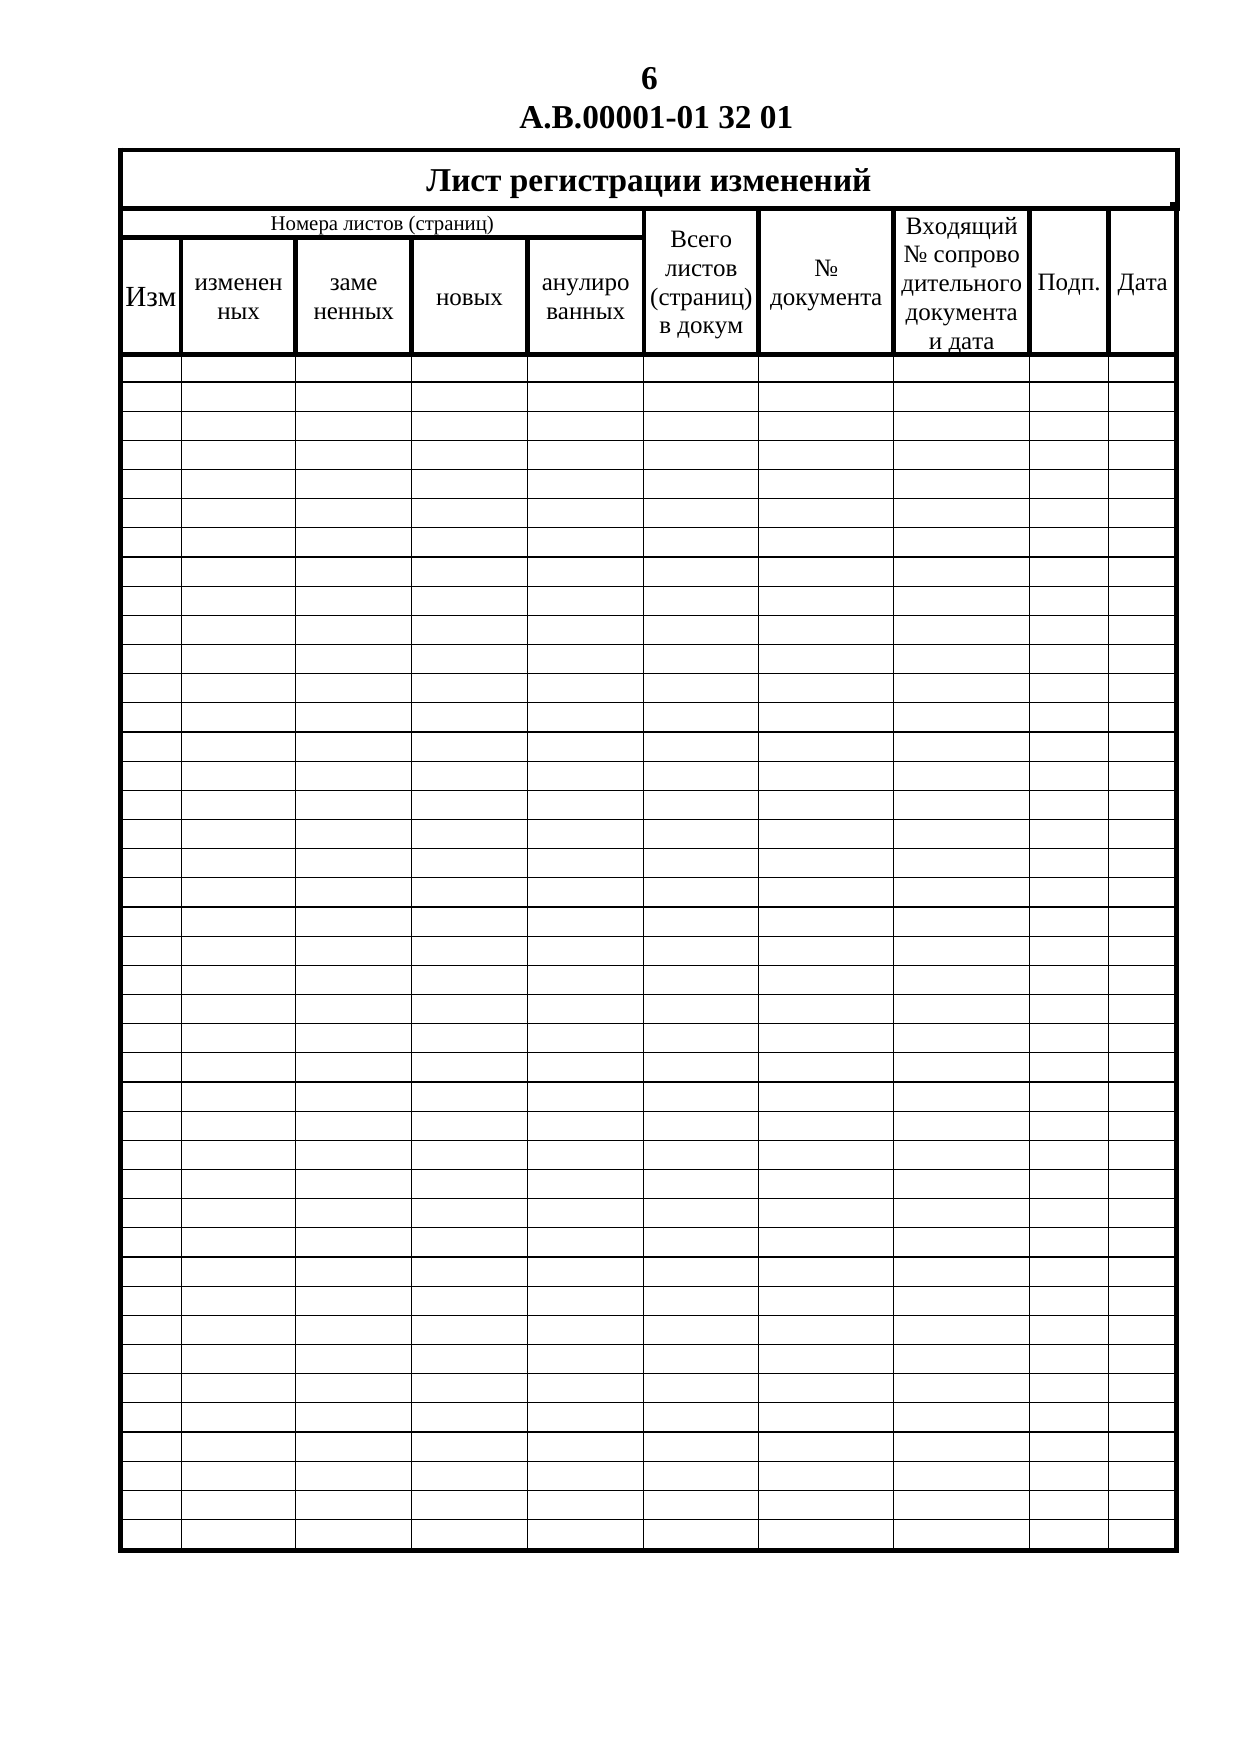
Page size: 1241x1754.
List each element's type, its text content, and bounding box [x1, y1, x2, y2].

table_cell [123, 733, 181, 761]
table_cell [412, 499, 527, 527]
table_cell [1030, 1083, 1108, 1111]
table_cell [1030, 499, 1108, 527]
table_cell [1109, 1433, 1174, 1461]
table_cell [412, 1228, 527, 1256]
table_cell [412, 762, 527, 790]
table_cell [759, 1053, 893, 1081]
table_cell [412, 616, 527, 644]
table_cell [644, 1491, 758, 1519]
table_cell [894, 878, 1029, 906]
table_cell [412, 820, 527, 848]
table_cell [123, 616, 181, 644]
table_cell [528, 1141, 643, 1169]
table_cell [759, 1024, 893, 1052]
table_cell [1109, 849, 1174, 877]
table_cell [759, 1462, 893, 1490]
table_cell [296, 703, 411, 731]
table_cell [644, 528, 758, 556]
table_cell [644, 441, 758, 469]
table_cell [1109, 1141, 1174, 1169]
table_cell [1030, 791, 1108, 819]
table_cell [1030, 528, 1108, 556]
table_cell [412, 1258, 527, 1286]
table_cell [759, 1520, 893, 1548]
table_cell [1109, 878, 1174, 906]
table_cell [759, 966, 893, 994]
table_cell [1030, 645, 1108, 673]
table_cell [528, 1258, 643, 1286]
table_cell [123, 1374, 181, 1402]
table_cell [182, 674, 295, 702]
table_cell [296, 1374, 411, 1402]
table_cell [123, 1053, 181, 1081]
table_cell [759, 528, 893, 556]
table_cell [894, 1199, 1029, 1227]
table_cell [894, 849, 1029, 877]
table_cell [296, 1112, 411, 1140]
table_cell [644, 470, 758, 498]
table_cell [412, 1083, 527, 1111]
table_cell [644, 1228, 758, 1256]
table_cell [412, 995, 527, 1023]
table_cell [1030, 966, 1108, 994]
table_cell [894, 1520, 1029, 1548]
table_cell [894, 966, 1029, 994]
table_cell [894, 703, 1029, 731]
table_cell № документа [761, 211, 891, 352]
table_cell [644, 1112, 758, 1140]
table_cell [296, 674, 411, 702]
table_cell [296, 791, 411, 819]
table_cell [1030, 878, 1108, 906]
table_cell [528, 1170, 643, 1198]
table_cell [894, 1403, 1029, 1431]
table_cell [182, 703, 295, 731]
table_cell [123, 587, 181, 615]
table_cell [182, 995, 295, 1023]
table_cell [182, 1433, 295, 1461]
table_cell [182, 528, 295, 556]
table_cell [123, 878, 181, 906]
table_cell [296, 733, 411, 761]
table_cell [123, 995, 181, 1023]
table_cell [182, 1258, 295, 1286]
table_cell [528, 558, 643, 586]
table_cell [182, 470, 295, 498]
table_cell [759, 357, 893, 381]
table_cell [123, 1491, 181, 1519]
table_cell [1109, 1345, 1174, 1373]
table_cell [123, 528, 181, 556]
table_cell [123, 820, 181, 848]
table_cell [759, 1345, 893, 1373]
table_cell [412, 1462, 527, 1490]
table_cell [412, 528, 527, 556]
table_cell [1030, 470, 1108, 498]
table_cell [644, 703, 758, 731]
table_cell [644, 1433, 758, 1461]
table_cell [644, 674, 758, 702]
table_cell [759, 1141, 893, 1169]
table_cell Дата [1111, 211, 1174, 352]
table_cell [644, 1024, 758, 1052]
table_cell [759, 1083, 893, 1111]
table_cell [894, 1228, 1029, 1256]
table_cell [1030, 558, 1108, 586]
table_cell [528, 1374, 643, 1402]
table_cell [123, 849, 181, 877]
table_cell [296, 995, 411, 1023]
table_cell [528, 1083, 643, 1111]
table_cell [759, 558, 893, 586]
table_cell [1030, 1316, 1108, 1344]
table_cell [1109, 528, 1174, 556]
table_cell [123, 645, 181, 673]
table_cell [894, 762, 1029, 790]
table_cell [182, 1024, 295, 1052]
table_cell [759, 470, 893, 498]
table_cell [182, 878, 295, 906]
table_cell [1030, 1170, 1108, 1198]
table_cell [182, 441, 295, 469]
table_cell [182, 558, 295, 586]
table_cell [1109, 995, 1174, 1023]
table_cell [1030, 849, 1108, 877]
table_cell [123, 412, 181, 440]
table_cell [528, 470, 643, 498]
table_cell [759, 441, 893, 469]
table_cell [182, 383, 295, 411]
table_cell [182, 1491, 295, 1519]
table_cell [1030, 1345, 1108, 1373]
table_cell [759, 1258, 893, 1286]
table_cell [1030, 357, 1108, 381]
table_cell [1109, 703, 1174, 731]
table_cell [528, 820, 643, 848]
table_cell [1030, 1374, 1108, 1402]
table_cell [1030, 703, 1108, 731]
table_cell [412, 645, 527, 673]
table_cell [894, 1170, 1029, 1198]
table_cell [1030, 412, 1108, 440]
table_cell [528, 1228, 643, 1256]
table_cell [644, 1345, 758, 1373]
table_cell [528, 357, 643, 381]
table_cell [123, 762, 181, 790]
table_cell [759, 499, 893, 527]
table_cell [528, 1112, 643, 1140]
table_cell [1109, 1024, 1174, 1052]
table_cell [644, 1462, 758, 1490]
table_cell [644, 616, 758, 644]
table_cell [182, 1345, 295, 1373]
table_cell [528, 499, 643, 527]
table_cell [412, 1170, 527, 1198]
table_cell [894, 820, 1029, 848]
table_cell [1109, 1053, 1174, 1081]
table_cell [528, 587, 643, 615]
table_cell [123, 1024, 181, 1052]
table_cell [412, 1433, 527, 1461]
table_cell [1109, 820, 1174, 848]
table_cell [528, 1053, 643, 1081]
table_cell [759, 616, 893, 644]
table_cell [644, 558, 758, 586]
table_cell [528, 849, 643, 877]
table_cell [894, 383, 1029, 411]
table_cell Подп. [1032, 211, 1106, 352]
table_cell [528, 908, 643, 936]
table_cell [296, 357, 411, 381]
table_cell [894, 1287, 1029, 1315]
table_cell [296, 1462, 411, 1490]
table_cell [644, 820, 758, 848]
table_cell [894, 499, 1029, 527]
table_cell [123, 470, 181, 498]
table_cell [182, 849, 295, 877]
table_cell [894, 1345, 1029, 1373]
table_cell [759, 703, 893, 731]
table_cell [528, 616, 643, 644]
table_cell [1030, 1024, 1108, 1052]
table_cell [1109, 1170, 1174, 1198]
table_cell [644, 1316, 758, 1344]
table_cell [296, 762, 411, 790]
table_cell [182, 791, 295, 819]
table_cell [644, 1520, 758, 1548]
table_cell [182, 616, 295, 644]
table_cell [123, 558, 181, 586]
table_cell [759, 645, 893, 673]
table_cell [1030, 1491, 1108, 1519]
table_cell [123, 966, 181, 994]
table_cell [1030, 1462, 1108, 1490]
table_cell [894, 1141, 1029, 1169]
table_cell [296, 1316, 411, 1344]
table_cell [296, 616, 411, 644]
table_cell [296, 937, 411, 965]
table_cell [1109, 587, 1174, 615]
table_cell [412, 1316, 527, 1344]
table_cell [123, 499, 181, 527]
table_cell [894, 674, 1029, 702]
table_cell [644, 412, 758, 440]
table_cell [412, 1491, 527, 1519]
table_cell [1109, 937, 1174, 965]
table_cell [894, 470, 1029, 498]
table_cell [412, 383, 527, 411]
table_cell [296, 1491, 411, 1519]
table_cell [759, 820, 893, 848]
table_cell [759, 1433, 893, 1461]
table_cell [123, 1403, 181, 1431]
table_cell [894, 791, 1029, 819]
table_cell [1109, 1520, 1174, 1548]
table_cell [296, 820, 411, 848]
table_cell [528, 674, 643, 702]
table_cell [412, 1024, 527, 1052]
table_cell [644, 499, 758, 527]
table_cell [894, 1462, 1029, 1490]
table_cell [759, 1316, 893, 1344]
table_cell [182, 1374, 295, 1402]
table_cell [644, 645, 758, 673]
table_cell [1109, 966, 1174, 994]
table_cell [412, 558, 527, 586]
table_cell [528, 383, 643, 411]
table_cell [296, 1228, 411, 1256]
table_cell [1109, 499, 1174, 527]
table_cell [296, 1287, 411, 1315]
table_cell [528, 791, 643, 819]
table_cell [759, 383, 893, 411]
table_cell [759, 878, 893, 906]
table_cell [123, 937, 181, 965]
table_cell [759, 1112, 893, 1140]
table_cell [759, 937, 893, 965]
table_cell [644, 791, 758, 819]
table_cell [123, 1199, 181, 1227]
table_cell [759, 587, 893, 615]
table_cell [123, 357, 181, 381]
table_cell [123, 1345, 181, 1373]
table_cell [296, 1024, 411, 1052]
table_cell [894, 1374, 1029, 1402]
table_cell [528, 441, 643, 469]
table_cell [412, 674, 527, 702]
table_cell [182, 1141, 295, 1169]
table_cell [894, 733, 1029, 761]
table_cell [296, 558, 411, 586]
table_cell [182, 412, 295, 440]
table_cell [1030, 762, 1108, 790]
table_cell изменен ных [183, 240, 293, 352]
table_cell анулиро ванных [530, 240, 642, 352]
table_cell [1109, 674, 1174, 702]
table_cell [644, 995, 758, 1023]
table_cell [644, 1287, 758, 1315]
table_cell [1030, 1520, 1108, 1548]
table_cell [412, 908, 527, 936]
table_cell [1030, 1228, 1108, 1256]
table_cell [1109, 1258, 1174, 1286]
table_cell [644, 966, 758, 994]
table_cell [644, 849, 758, 877]
table_cell [644, 878, 758, 906]
table_cell [296, 878, 411, 906]
table_cell [1030, 674, 1108, 702]
table_cell [1030, 1403, 1108, 1431]
table_cell [528, 1462, 643, 1490]
table_cell [759, 791, 893, 819]
table_cell [528, 1024, 643, 1052]
table_cell [894, 1491, 1029, 1519]
table_cell [412, 1403, 527, 1431]
table_cell [1030, 441, 1108, 469]
table_cell [182, 966, 295, 994]
table_cell [296, 966, 411, 994]
table_cell [412, 587, 527, 615]
table_cell [412, 937, 527, 965]
table_cell [759, 995, 893, 1023]
table_cell [1109, 1403, 1174, 1431]
table_cell [644, 383, 758, 411]
table_cell [182, 820, 295, 848]
table_cell [1109, 1462, 1174, 1490]
table_cell [894, 1112, 1029, 1140]
table_cell [412, 470, 527, 498]
table_cell [123, 383, 181, 411]
table_cell [528, 1345, 643, 1373]
table_cell [1030, 1433, 1108, 1461]
table_cell [412, 703, 527, 731]
table_cell [412, 441, 527, 469]
table_cell [759, 762, 893, 790]
table_cell [1109, 441, 1174, 469]
table_cell [123, 1141, 181, 1169]
table_cell [528, 1287, 643, 1315]
table_cell [1109, 1316, 1174, 1344]
table_cell [123, 441, 181, 469]
table_cell [296, 441, 411, 469]
table_cell [182, 1403, 295, 1431]
table_cell [1030, 1112, 1108, 1140]
table_cell [412, 1374, 527, 1402]
table_cell [182, 733, 295, 761]
table_cell [894, 1083, 1029, 1111]
table_cell [644, 908, 758, 936]
table_cell [412, 412, 527, 440]
table_cell [894, 587, 1029, 615]
table_cell [296, 470, 411, 498]
table_cell [1109, 470, 1174, 498]
table_cell [528, 733, 643, 761]
table_cell [182, 1112, 295, 1140]
table_cell [412, 1520, 527, 1548]
table_cell [296, 645, 411, 673]
table_cell Всего листов (страниц) в докум [646, 211, 756, 352]
table_cell [412, 791, 527, 819]
table_cell [182, 908, 295, 936]
table_cell [412, 1141, 527, 1169]
table_cell [528, 645, 643, 673]
table_cell [182, 1316, 295, 1344]
table_cell [182, 1199, 295, 1227]
table_cell Изм [123, 240, 179, 352]
table_cell [412, 1287, 527, 1315]
table_cell [894, 1024, 1029, 1052]
table_cell [296, 1199, 411, 1227]
table_cell [528, 1520, 643, 1548]
table_cell [412, 357, 527, 381]
table_cell [1030, 1258, 1108, 1286]
table_cell [1109, 616, 1174, 644]
table_cell [894, 412, 1029, 440]
table_cell новых [414, 240, 525, 352]
table_cell [894, 528, 1029, 556]
table_cell [1030, 820, 1108, 848]
table_cell [1109, 1491, 1174, 1519]
table_cell [296, 1083, 411, 1111]
table_cell [644, 1403, 758, 1431]
table_cell [182, 1083, 295, 1111]
table_cell [759, 849, 893, 877]
table_header Лист регистрации изменений [123, 152, 1175, 206]
table_cell [759, 1374, 893, 1402]
table_cell [1109, 1083, 1174, 1111]
table_cell [644, 1258, 758, 1286]
table_cell [1030, 1053, 1108, 1081]
table_cell [182, 1462, 295, 1490]
table_cell [644, 357, 758, 381]
table_cell [894, 558, 1029, 586]
table_cell [528, 878, 643, 906]
table_cell [296, 908, 411, 936]
table_cell [296, 1141, 411, 1169]
table_cell [1030, 1141, 1108, 1169]
table_cell [412, 1199, 527, 1227]
table_cell [759, 1170, 893, 1198]
table_cell [1109, 1287, 1174, 1315]
table_cell [1109, 1199, 1174, 1227]
table_cell [759, 1403, 893, 1431]
table_cell [412, 849, 527, 877]
table_cell [894, 1433, 1029, 1461]
table_cell [759, 1199, 893, 1227]
table_cell [1109, 762, 1174, 790]
table_cell [528, 966, 643, 994]
table_cell [644, 1083, 758, 1111]
table_cell [123, 1316, 181, 1344]
table_cell [182, 1520, 295, 1548]
table_cell [182, 1170, 295, 1198]
table_cell [528, 1491, 643, 1519]
table_cell Входящий № сопрово дительного документа и дата [896, 211, 1027, 352]
table_cell [296, 528, 411, 556]
table_cell [528, 412, 643, 440]
table_cell [1109, 791, 1174, 819]
table_cell [296, 1258, 411, 1286]
table_cell [894, 441, 1029, 469]
table_cell [412, 733, 527, 761]
table_cell [759, 1491, 893, 1519]
table_cell [528, 703, 643, 731]
table_cell [296, 1170, 411, 1198]
table_cell [123, 1520, 181, 1548]
table_cell [182, 937, 295, 965]
table_cell [1109, 412, 1174, 440]
table_cell [894, 908, 1029, 936]
table_cell [123, 703, 181, 731]
table_cell [894, 1258, 1029, 1286]
table_cell [1109, 558, 1174, 586]
table_cell [644, 1374, 758, 1402]
table_cell [894, 1053, 1029, 1081]
table_cell [1109, 908, 1174, 936]
table_cell [296, 1403, 411, 1431]
table_cell [528, 1199, 643, 1227]
table_cell [296, 849, 411, 877]
table_cell [528, 1433, 643, 1461]
table_cell [1109, 1374, 1174, 1402]
table_cell [894, 357, 1029, 381]
table_cell [1109, 645, 1174, 673]
table_cell [1030, 616, 1108, 644]
table_cell [1109, 733, 1174, 761]
table_cell [412, 878, 527, 906]
table_cell [182, 499, 295, 527]
table_cell [644, 1199, 758, 1227]
table_cell [182, 645, 295, 673]
table_cell [412, 1112, 527, 1140]
table_cell [644, 937, 758, 965]
table_cell [182, 1228, 295, 1256]
table_cell [296, 1345, 411, 1373]
table_cell [759, 908, 893, 936]
table_cell [894, 1316, 1029, 1344]
table_cell [182, 357, 295, 381]
table_cell [296, 587, 411, 615]
table_cell [894, 995, 1029, 1023]
table_cell [1109, 1228, 1174, 1256]
table_cell [1109, 383, 1174, 411]
table_cell [182, 762, 295, 790]
table_cell [182, 1053, 295, 1081]
table_cell [1030, 908, 1108, 936]
table_cell [644, 587, 758, 615]
table_cell [528, 937, 643, 965]
table_cell [759, 674, 893, 702]
table_cell [759, 1228, 893, 1256]
table_cell [123, 1228, 181, 1256]
table_cell [1030, 1287, 1108, 1315]
table_cell [296, 1053, 411, 1081]
table_cell [759, 412, 893, 440]
table_cell [296, 383, 411, 411]
table_cell [123, 1258, 181, 1286]
table_cell [528, 1403, 643, 1431]
table_cell [528, 528, 643, 556]
table_cell [1030, 733, 1108, 761]
table_cell [894, 937, 1029, 965]
table_cell [894, 616, 1029, 644]
table_cell [412, 966, 527, 994]
table_cell [644, 733, 758, 761]
table_cell [644, 1141, 758, 1169]
table_cell [123, 791, 181, 819]
table_cell [123, 1170, 181, 1198]
table_cell [759, 733, 893, 761]
table_cell [1030, 995, 1108, 1023]
table_cell [644, 1170, 758, 1198]
table_cell [123, 1287, 181, 1315]
table_cell [182, 587, 295, 615]
table_cell [123, 1433, 181, 1461]
table_cell [1109, 1112, 1174, 1140]
table_cell [123, 1112, 181, 1140]
table_cell [528, 995, 643, 1023]
table_cell [412, 1053, 527, 1081]
table_cell [759, 1287, 893, 1315]
table_cell [1030, 587, 1108, 615]
table_cell [182, 1287, 295, 1315]
table_cell заме ненных [298, 240, 409, 352]
table_cell [1030, 383, 1108, 411]
table_cell [644, 1053, 758, 1081]
table_cell [894, 645, 1029, 673]
table_cell [528, 1316, 643, 1344]
table_cell [412, 1345, 527, 1373]
table_cell [528, 762, 643, 790]
table_cell [296, 1433, 411, 1461]
table_cell [123, 1462, 181, 1490]
table_cell [123, 674, 181, 702]
table_cell [1030, 937, 1108, 965]
table_cell Номера листов (страниц) [123, 211, 642, 235]
table_cell [296, 499, 411, 527]
table_cell [296, 1520, 411, 1548]
table_cell [1109, 357, 1174, 381]
table_cell [123, 1083, 181, 1111]
table_cell [1030, 1199, 1108, 1227]
table_cell [296, 412, 411, 440]
table_cell [123, 908, 181, 936]
table_cell [644, 762, 758, 790]
